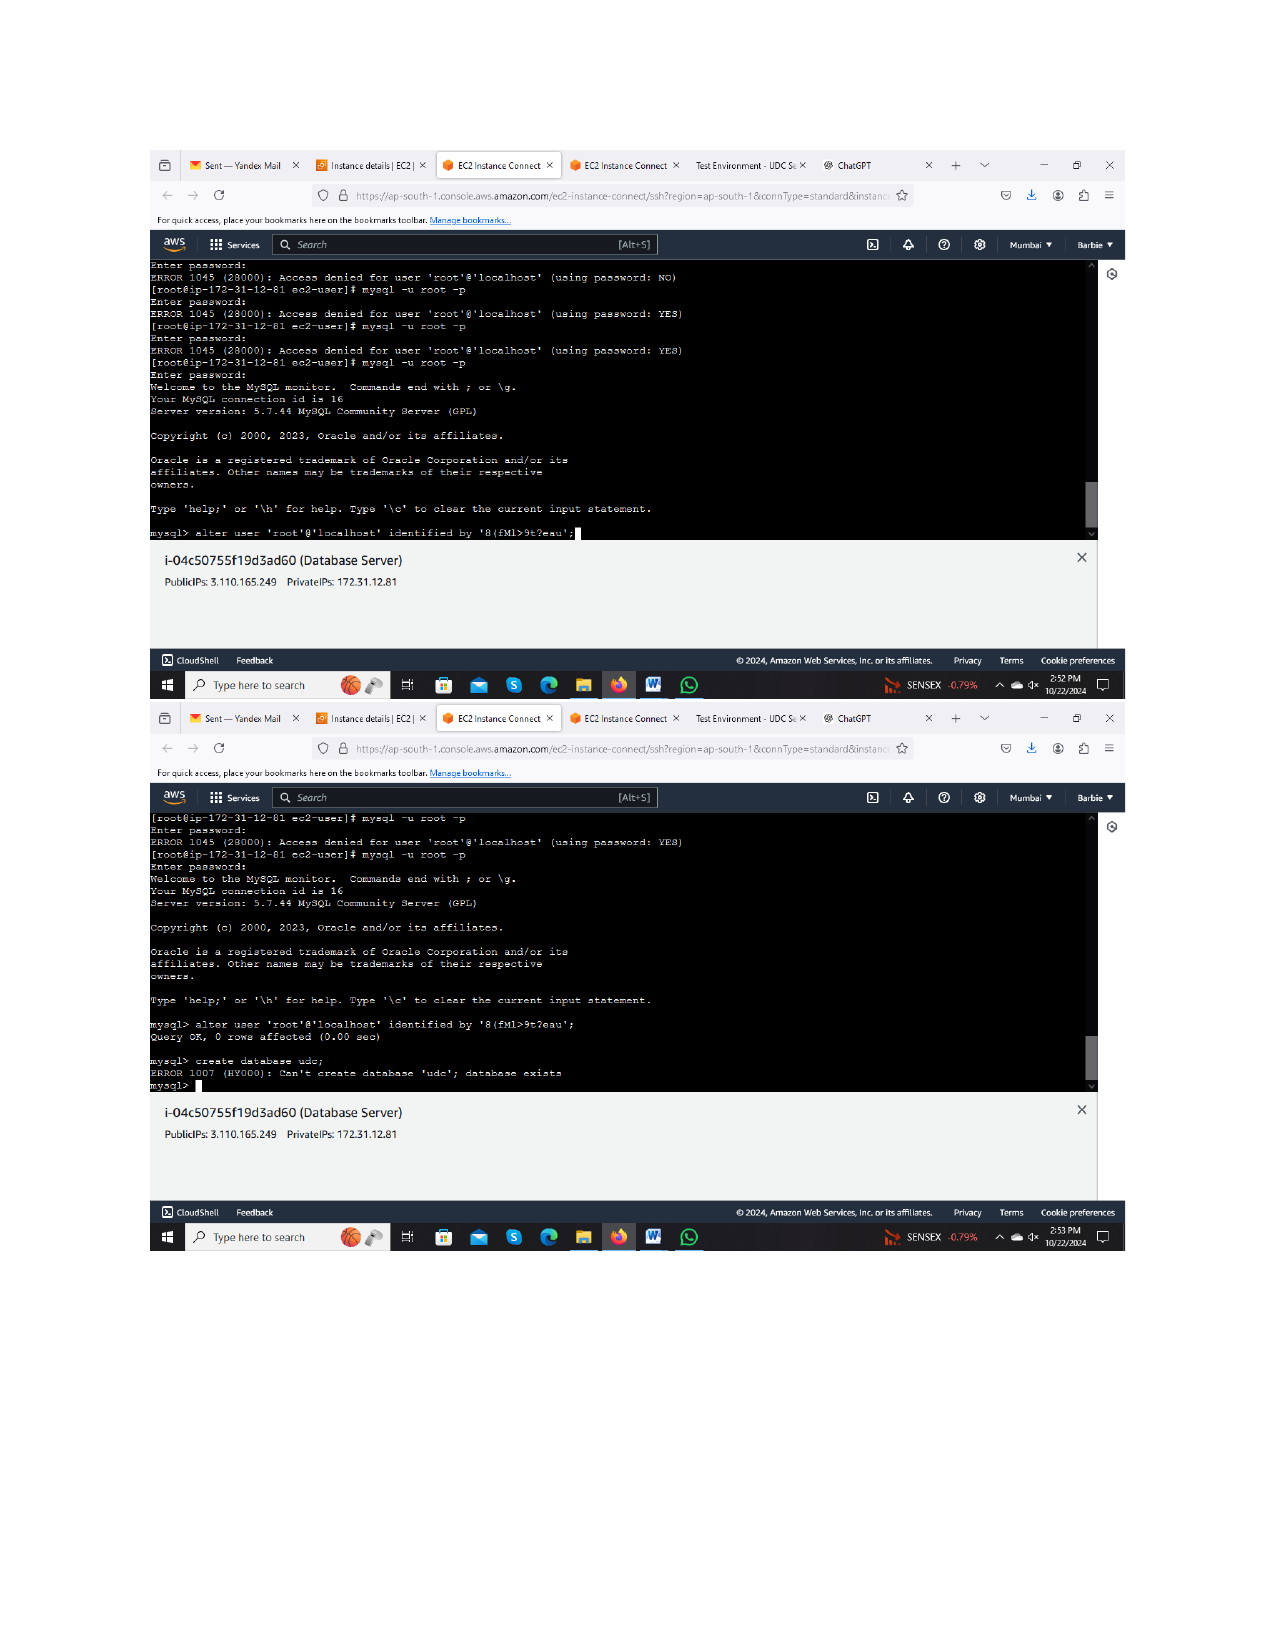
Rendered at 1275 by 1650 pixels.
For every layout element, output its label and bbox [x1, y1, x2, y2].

picture [150, 702, 1125, 1251]
picture [150, 150, 1125, 699]
